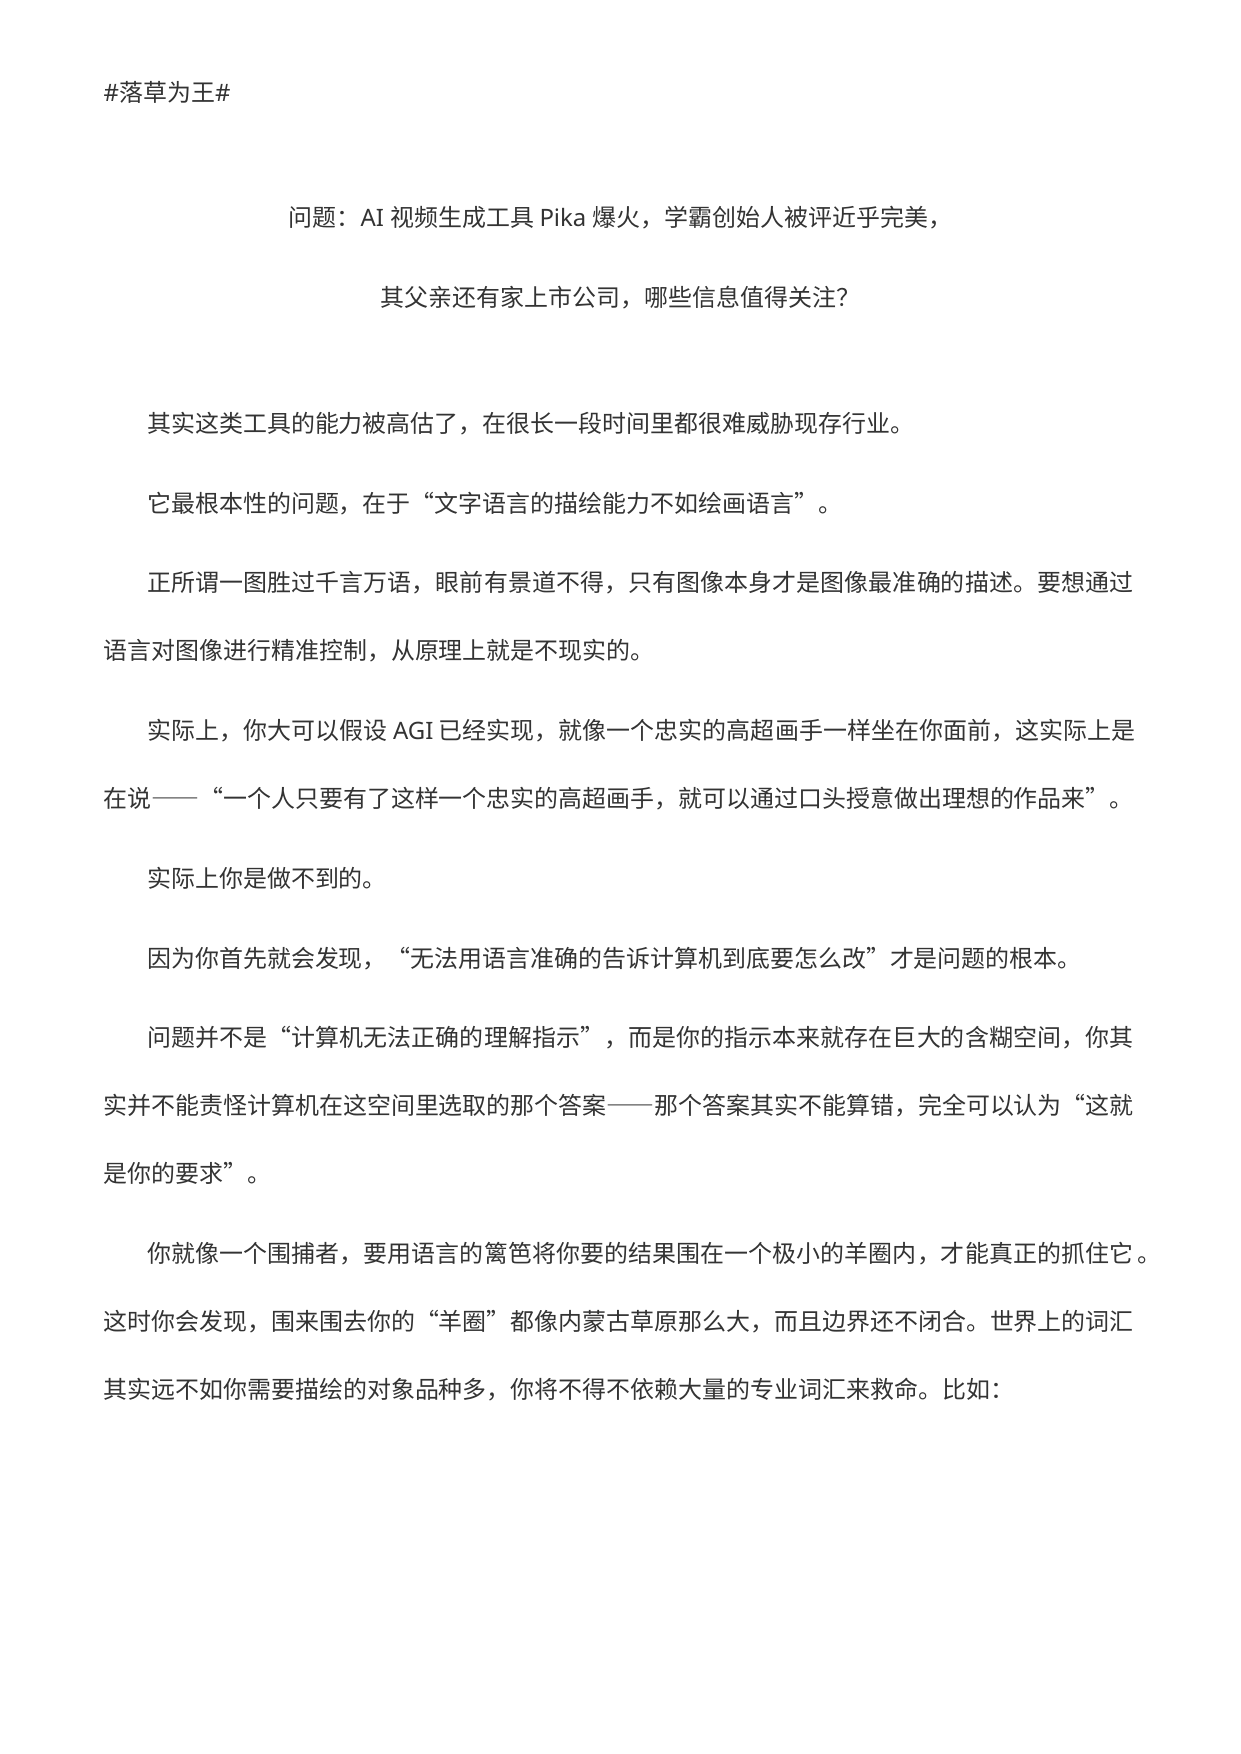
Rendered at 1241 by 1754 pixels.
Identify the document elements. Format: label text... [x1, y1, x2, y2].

text 它最根本性的问题，在于“文字语言的描绘能力不如绘画语言”。 [103, 468, 1137, 536]
text 实际上你是做不到的。 [103, 843, 1137, 911]
text 问题并不是“计算机无法正确的理解指示”，而是你的指示本来就存在巨大的含糊空间，你其实并不能责怪计算机在这空间里选取的那个答案——那个答案其实不能算错，完全可以认为“这就是你的要求”。 [103, 1002, 1137, 1206]
text 其实这类工具的能力被高估了，在很长一段时间里都很难威胁现存行业。 [103, 388, 1137, 456]
text 实际上，你大可以假设AGI已经实现，就像一个忠实的高超画手一样坐在你面前，这实际上是在说——“一个人只要有了这样一个忠实的高超画手，就可以通过口头授意做出理想的作品来”。 [103, 695, 1137, 831]
text 问题：AI 视频生成工具 Pika 爆火，学霸创始人被评近乎完美， [103, 182, 1137, 250]
text 因为你首先就会发现，“无法用语言准确的告诉计算机到底要怎么改”才是问题的根本。 [103, 923, 1137, 991]
text #落草为王# [103, 57, 1137, 125]
text 你就像一个围捕者，要用语言的篱笆将你要的结果围在一个极小的羊圈内，才能真正的抓住它。这时你会发现，围来围去你的“羊圈”都像内蒙古草原那么大，而且边界还不闭合。世界上的词汇其实远不如你需要描绘的对象品种多，你将不得不依赖大量的专业词汇来救命。比如： [103, 1218, 1137, 1422]
text 其父亲还有家上市公司，哪些信息值得关注？ [103, 262, 1137, 330]
text 正所谓一图胜过千言万语，眼前有景道不得，只有图像本身才是图像最准确的描述。要想通过语言对图像进行精准控制，从原理上就是不现实的。 [103, 547, 1137, 683]
